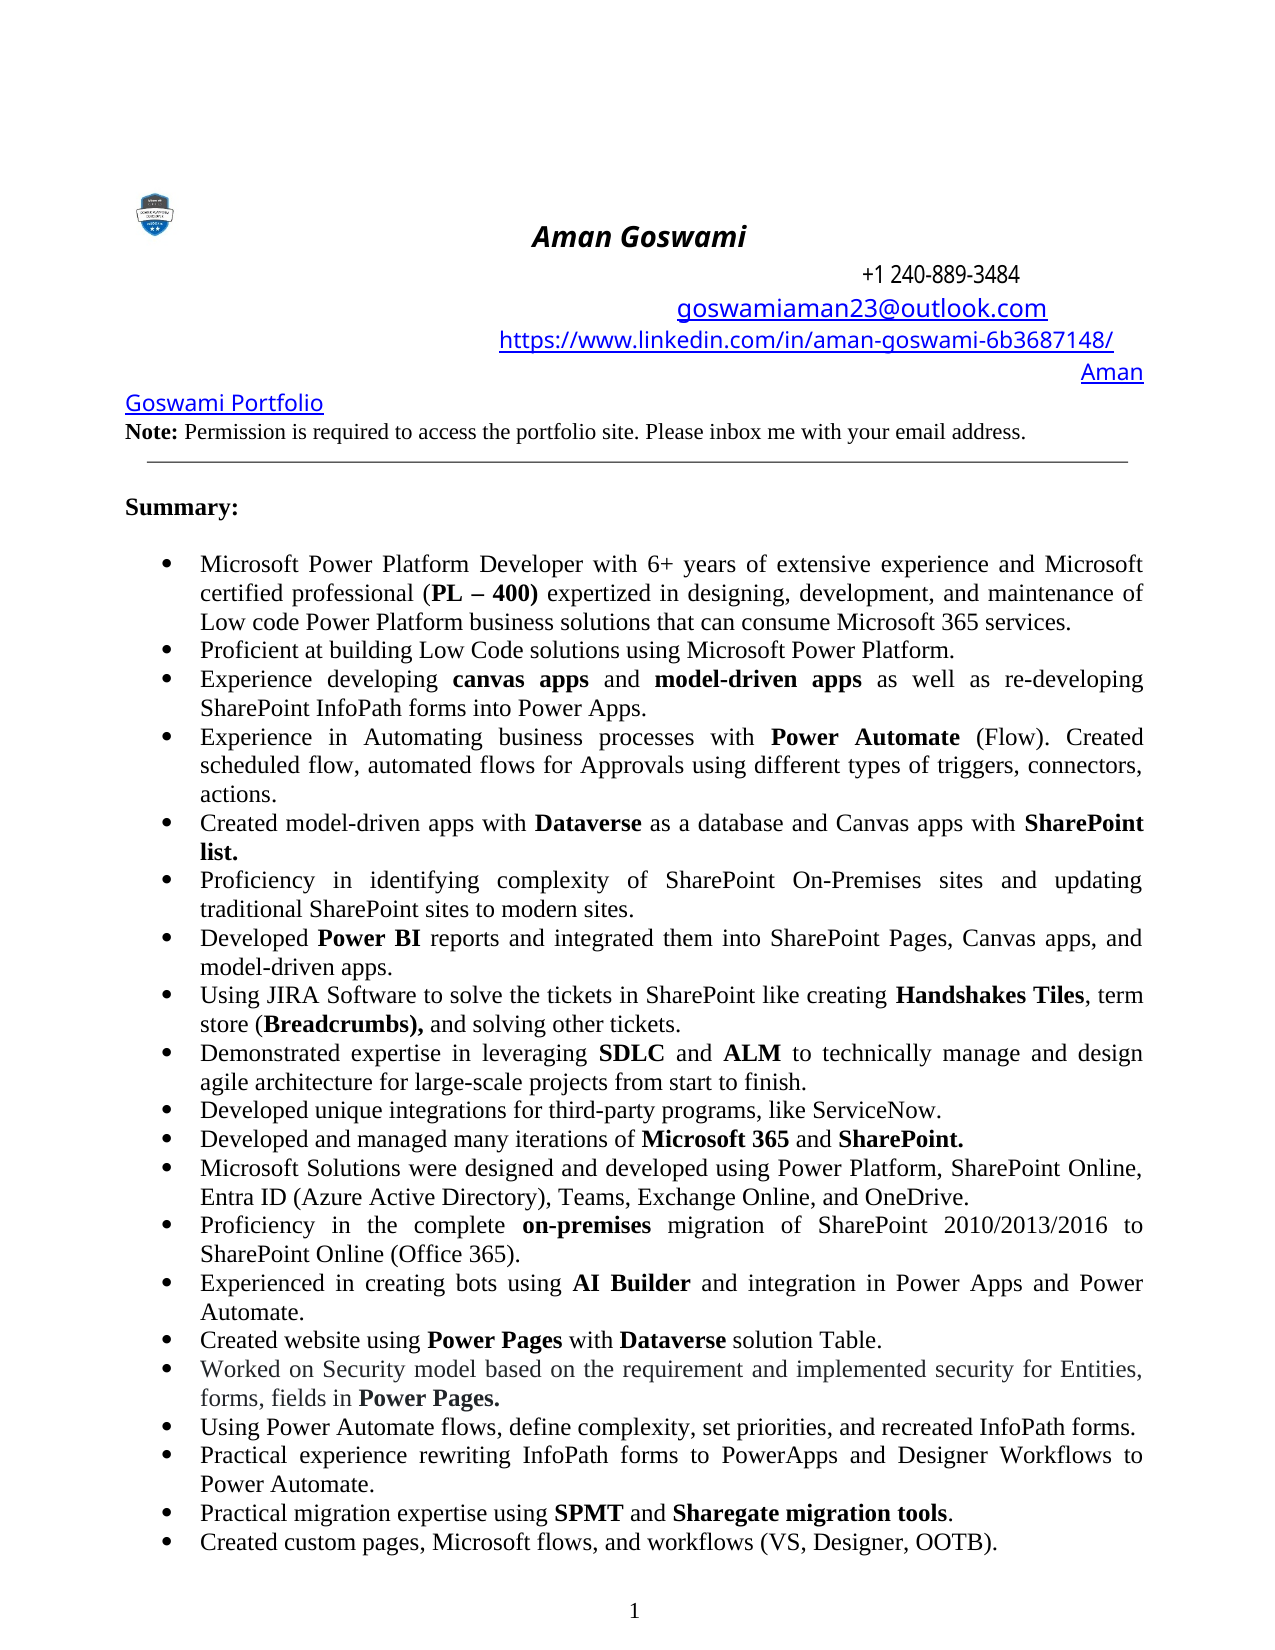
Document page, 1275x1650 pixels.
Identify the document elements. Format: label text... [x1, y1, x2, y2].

text https://www.linkedin.com/in/aman-goswami-6b3687148/ [125, 324, 1144, 356]
picture [125, 181, 185, 248]
list Created website using Power Pages with Dataverse solution Table. [162, 1325, 1144, 1354]
text Aman Goswami Portfolio [125, 356, 1144, 418]
text Aman Goswami [125, 181, 1144, 256]
list Created custom pages, Microsoft flows, and workflows (VS, Designer, OOTB). [162, 1527, 1144, 1555]
list Experienced in creating bots using AI Builder and integration in Power Apps and Power Automate. [162, 1268, 1144, 1325]
list Developed unique integrations for third-party programs, like ServiceNow. [162, 1095, 1144, 1124]
list Proficient at building Low Code solutions using Microsoft Power Platform. [162, 635, 1144, 664]
list Experience in Automating business processes with Power Automate (Flow). Created scheduled flow, automated flows for Approvals using different types of triggers, connectors, actions. [162, 722, 1144, 808]
list Demonstrated expertise in leveraging SDLC and ALM to technically manage and design agile architecture for large-scale projects from start to finish. [162, 1038, 1144, 1095]
list Experience developing canvas apps and model-driven apps as well as re-developing SharePoint InfoPath forms into Power Apps. [162, 664, 1144, 722]
list Proficiency in identifying complexity of SharePoint On-Premises sites and updating traditional SharePoint sites to modern sites. [162, 865, 1144, 923]
list Using JIRA Software to solve the tickets in SharePoint like creating Handshakes Tiles, term store (Breadcrumbs), and solving other tickets. [162, 980, 1144, 1038]
list Microsoft Solutions were designed and developed using Power Platform, SharePoint Online, Entra ID (Azure Active Directory), Teams, Exchange Online, and OneDrive. [162, 1153, 1144, 1210]
text +1 240-889-3484 [725, 256, 1144, 290]
list Proficiency in the complete on-premises migration of SharePoint 2010/2013/2016 to SharePoint Online (Office 365). [162, 1210, 1144, 1268]
list Microsoft Power Platform Developer with 6+ years of extensive experience and Microsoft certified professional (PL – 400) expertized in designing, development, and maintenance of Low code Power Platform business solutions that can consume Microsoft 365 services. [162, 549, 1144, 635]
text goswamiaman23@outlook.com [125, 290, 1144, 324]
list Developed and managed many iterations of Microsoft 365 and SharePoint. [162, 1124, 1144, 1153]
text Note: Permission is required to access the portfolio site. Please inbox me with your email address. [125, 418, 1144, 444]
list Practical experience rewriting InfoPath forms to PowerApps and Designer Workflows to Power Automate. [162, 1440, 1144, 1498]
list Worked on Security model based on the requirement and implemented security for Entities, forms, fields in Power Pages. [162, 1354, 1144, 1412]
list Practical migration expertise using SPMT and Sharegate migration tools. [162, 1498, 1144, 1527]
list Using Power Automate flows, define complexity, set priorities, and recreated InfoPath forms. [162, 1412, 1144, 1440]
text Summary: [125, 492, 1144, 520]
list Created model-driven apps with Dataverse as a database and Canvas apps with SharePoint list. [162, 808, 1144, 865]
list Developed Power BI reports and integrated them into SharePoint Pages, Canvas apps, and model-driven apps. [162, 923, 1144, 980]
